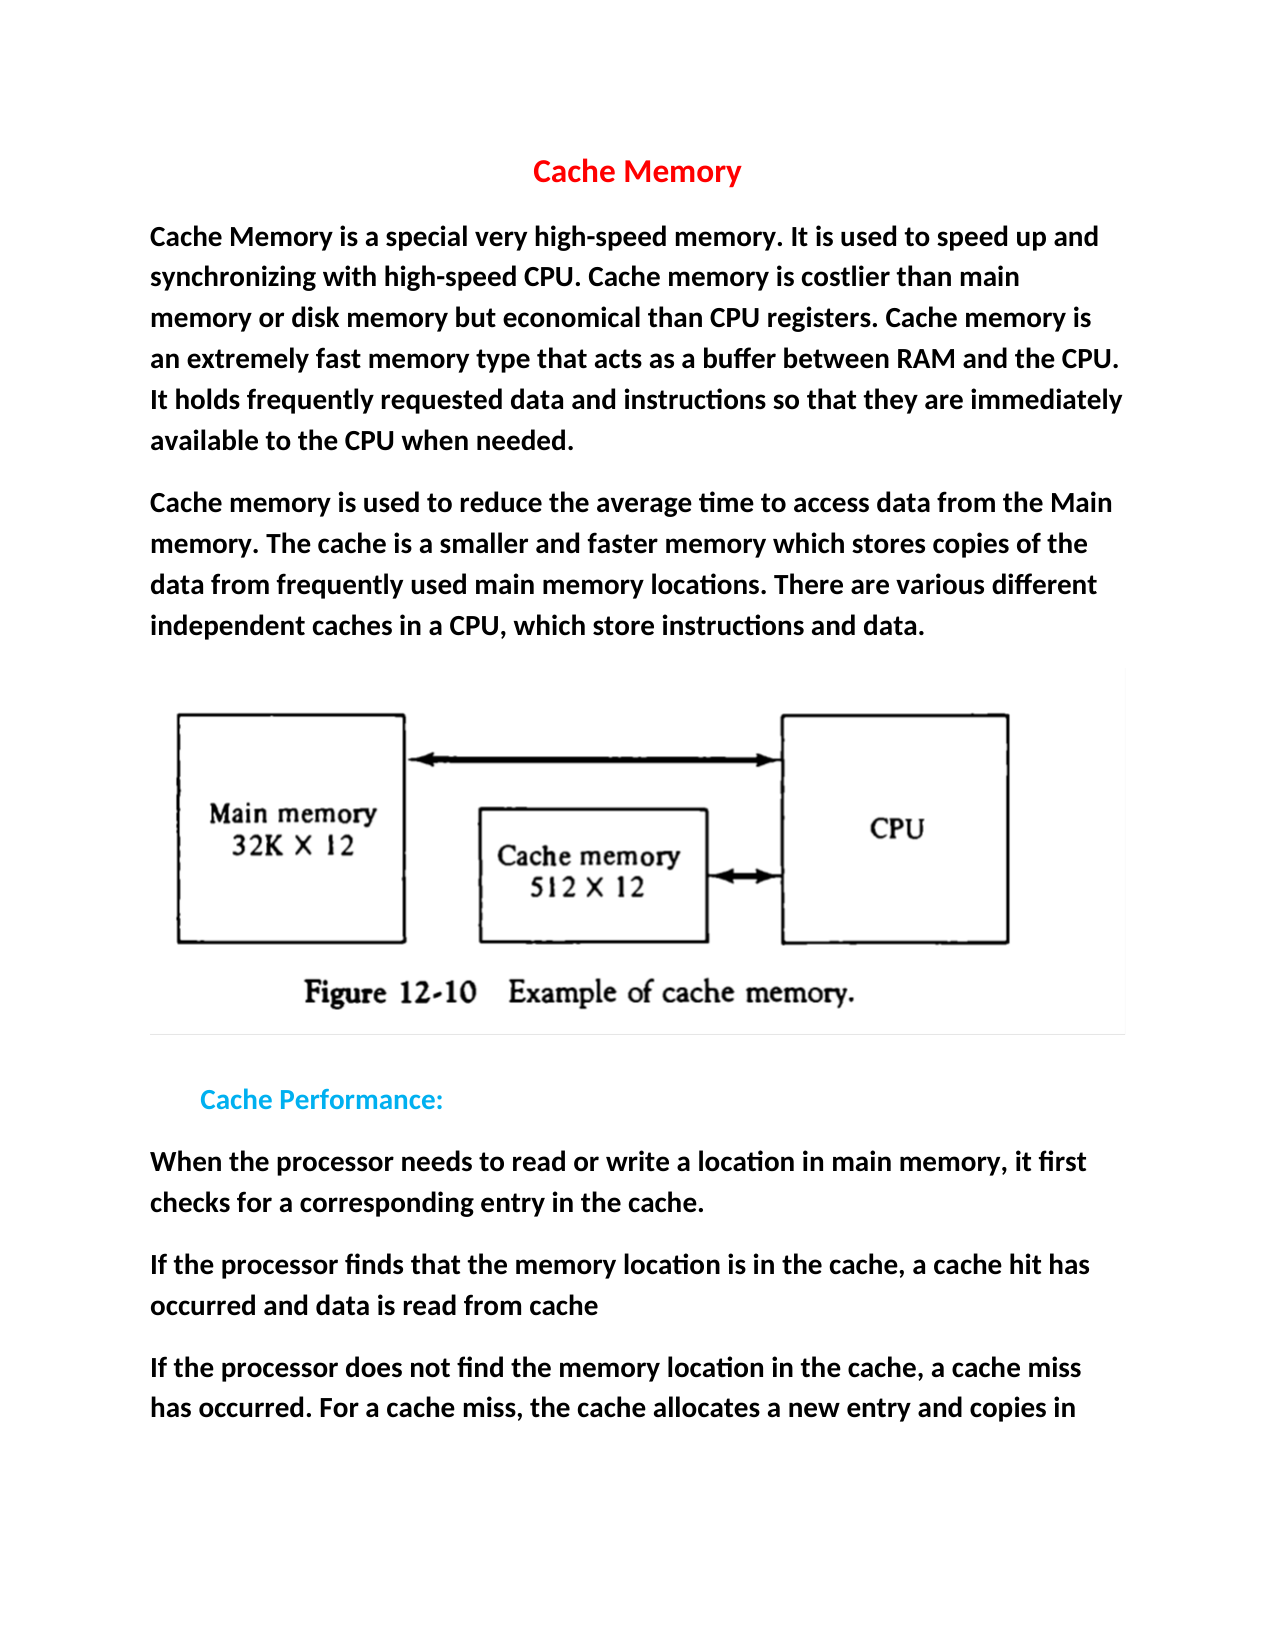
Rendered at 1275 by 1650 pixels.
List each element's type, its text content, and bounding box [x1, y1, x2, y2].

text Cache Memory [150, 150, 1125, 191]
text Cache Memory is a special very high-speed memory. It is used to speed up and synchronizing with high-speed CPU. Cache memory is costlier than main memory or disk memory but economical than CPU registers. Cache memory is an extremely fast memory type that acts as a buffer between RAM and the CPU. It holds frequently requested data and instructions so that they are immediately available to the CPU when needed. [150, 218, 1125, 458]
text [150, 1349, 1125, 1425]
text Cache Performance: [150, 1060, 1125, 1117]
text If the processor finds that the memory location is in the cache, a cache hit has occurred and data is read from cache [150, 1246, 1125, 1322]
picture [150, 668, 1125, 1035]
text When the processor needs to read or write a location in main memory, it first checks for a corresponding entry in the cache. [150, 1143, 1125, 1220]
text Cache memory is used to reduce the average time to access data from the Main memory. The cache is a smaller and faster memory which stores copies of the data from frequently used main memory locations. There are various different independent caches in a CPU, which store instructions and data. [150, 484, 1125, 642]
